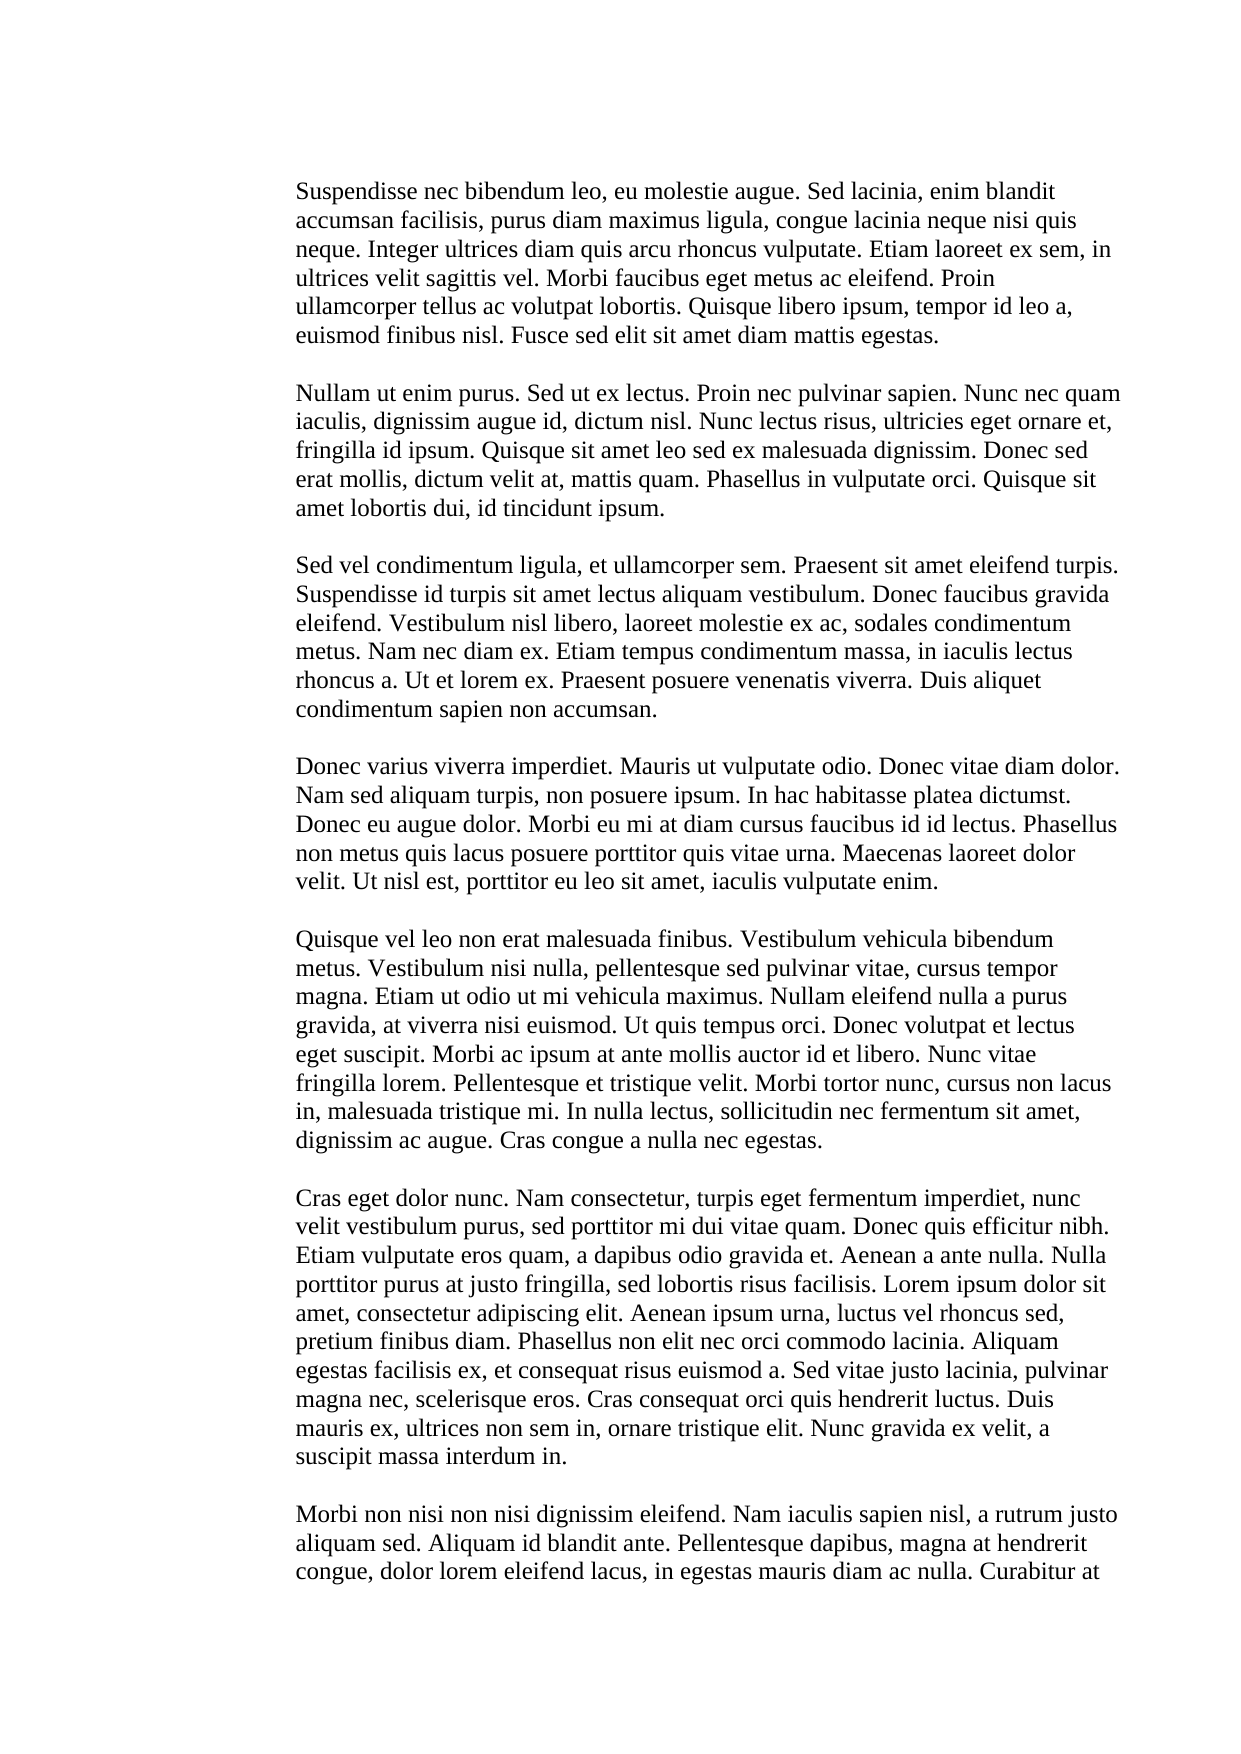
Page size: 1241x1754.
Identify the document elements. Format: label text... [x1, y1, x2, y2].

text Donec varius viverra imperdiet. Mauris ut vulputate odio. Donec vitae diam dolor. Nam sed aliquam turpis, non posuere ipsum. In hac habitasse platea dictumst. Donec eu augue dolor. Morbi eu mi at diam cursus faucibus id id lectus. Phasellus non metus quis lacus posuere porttitor quis vitae urna. Maecenas laoreet dolor velit. Ut nisl est, porttitor eu leo sit amet, iaculis vulputate enim. [295, 751, 1122, 895]
text Quisque vel leo non erat malesuada finibus. Vestibulum vehicula bibendum metus. Vestibulum nisi nulla, pellentesque sed pulvinar vitae, cursus tempor magna. Etiam ut odio ut mi vehicula maximus. Nullam eleifend nulla a purus gravida, at viverra nisi euismod. Ut quis tempus orci. Donec volutpat et lectus eget suscipit. Morbi ac ipsum at ante mollis auctor id et libero. Nunc vitae fringilla lorem. Pellentesque et tristique velit. Morbi tortor nunc, cursus non lacus in, malesuada tristique mi. In nulla lectus, sollicitudin nec fermentum sit amet, dignissim ac augue. Cras congue a nulla nec egestas. [295, 924, 1122, 1154]
text Suspendisse nec bibendum leo, eu molestie augue. Sed lacinia, enim blandit accumsan facilisis, purus diam maximus ligula, congue lacinia neque nisi quis neque. Integer ultrices diam quis arcu rhoncus vulputate. Etiam laoreet ex sem, in ultrices velit sagittis vel. Morbi faucibus eget metus ac eleifend. Proin ullamcorper tellus ac volutpat lobortis. Quisque libero ipsum, tempor id leo a, euismod finibus nisl. Fusce sed elit sit amet diam mattis egestas. [295, 176, 1122, 349]
text Nullam ut enim purus. Sed ut ex lectus. Proin nec pulvinar sapien. Nunc nec quam iaculis, dignissim augue id, dictum nisl. Nunc lectus risus, ultricies eget ornare et, fringilla id ipsum. Quisque sit amet leo sed ex malesuada dignissim. Donec sed erat mollis, dictum velit at, mattis quam. Phasellus in vulputate orci. Quisque sit amet lobortis dui, id tincidunt ipsum. [295, 378, 1122, 521]
text Sed vel condimentum ligula, et ullamcorper sem. Praesent sit amet eleifend turpis. Suspendisse id turpis sit amet lectus aliquam vestibulum. Donec faucibus gravida eleifend. Vestibulum nisl libero, laoreet molestie ex ac, sodales condimentum metus. Nam nec diam ex. Etiam tempus condimentum massa, in iaculis lectus rhoncus a. Ut et lorem ex. Praesent posuere venenatis viverra. Duis aliquet condimentum sapien non accumsan. [295, 550, 1122, 723]
text Cras eget dolor nunc. Nam consectetur, turpis eget fermentum imperdiet, nunc velit vestibulum purus, sed porttitor mi dui vitae quam. Donec quis efficitur nibh. Etiam vulputate eros quam, a dapibus odio gravida et. Aenean a ante nulla. Nulla porttitor purus at justo fringilla, sed lobortis risus facilisis. Lorem ipsum dolor sit amet, consectetur adipiscing elit. Aenean ipsum urna, luctus vel rhoncus sed, pretium finibus diam. Phasellus non elit nec orci commodo lacinia. Aliquam egestas facilisis ex, et consequat risus euismod a. Sed vitae justo lacinia, pulvinar magna nec, scelerisque eros. Cras consequat orci quis hendrerit luctus. Duis mauris ex, ultrices non sem in, ornare tristique elit. Nunc gravida ex velit, a suscipit massa interdum in. [295, 1183, 1122, 1470]
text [295, 1499, 1122, 1585]
